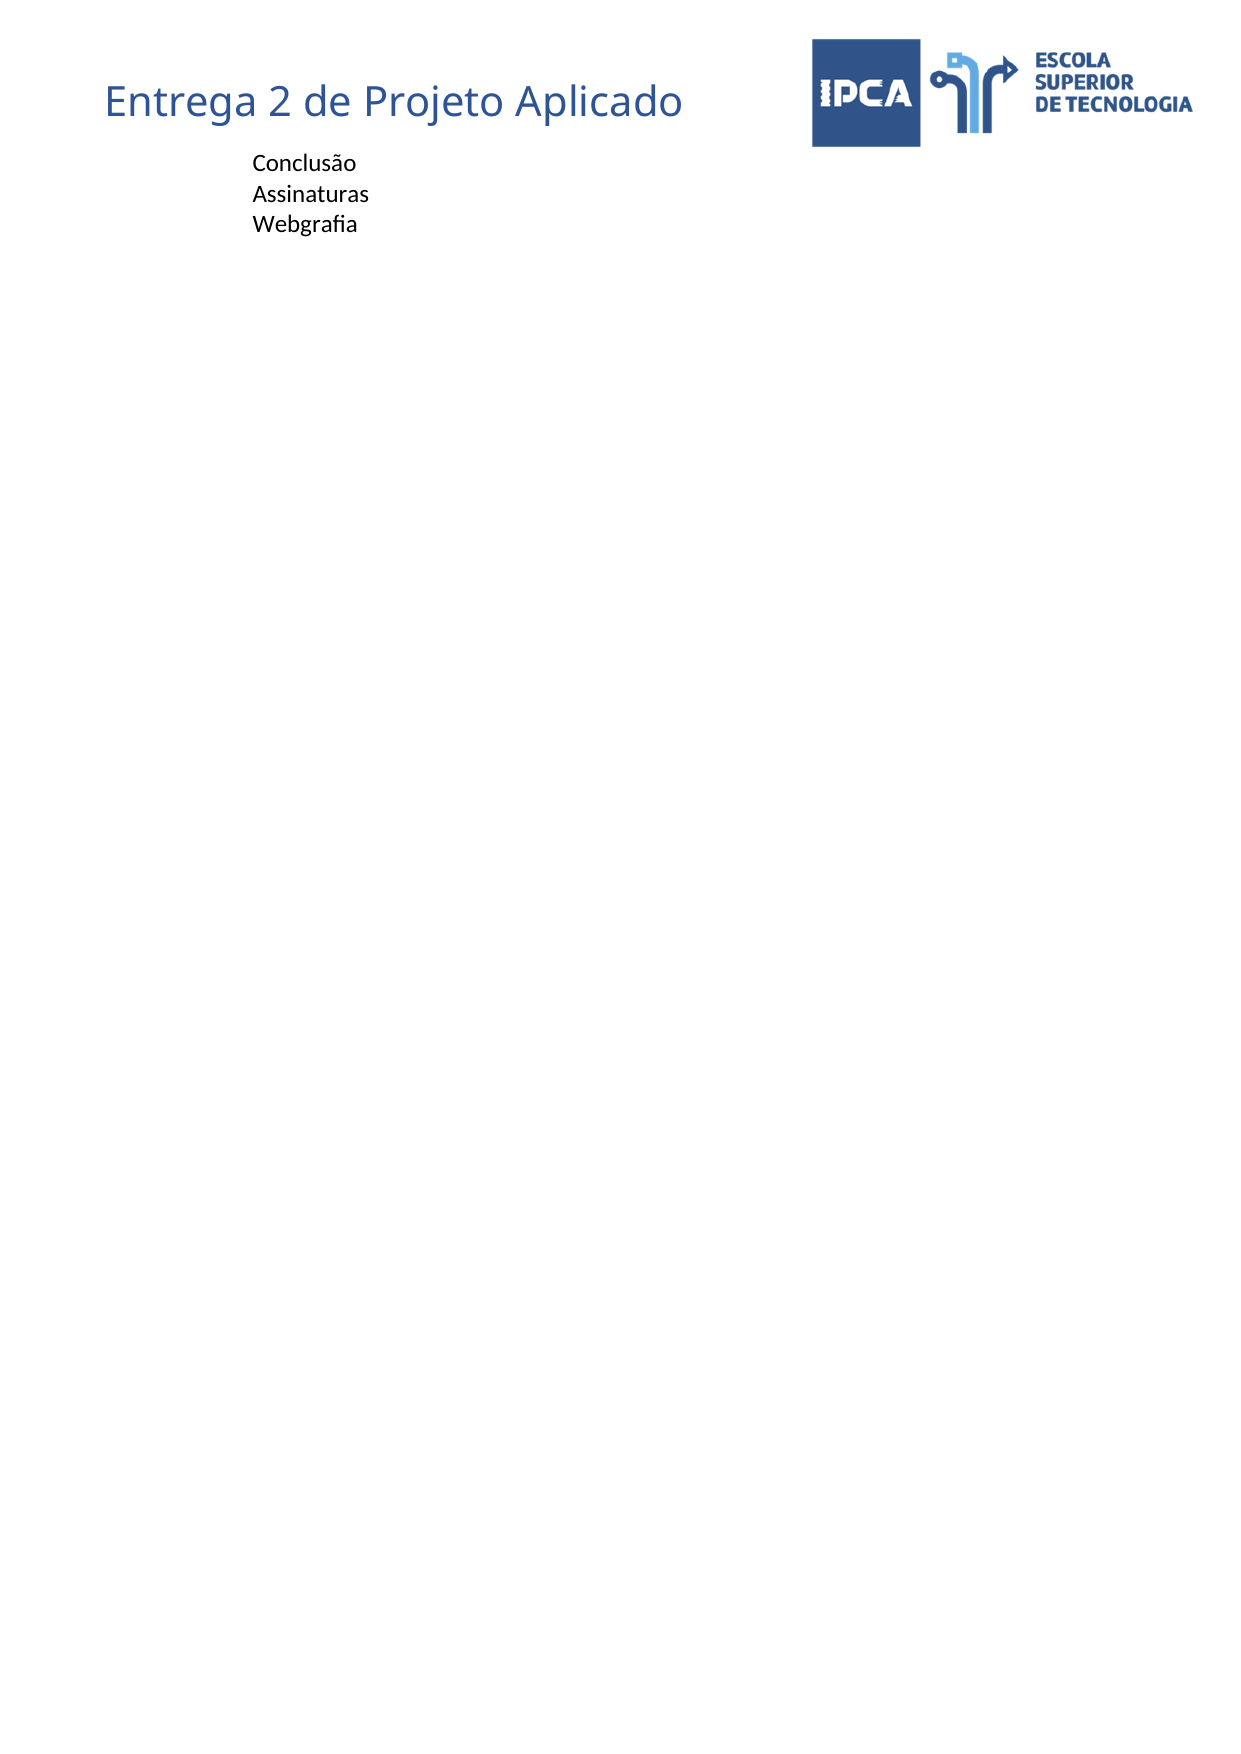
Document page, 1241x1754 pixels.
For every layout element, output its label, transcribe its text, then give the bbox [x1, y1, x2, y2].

list Conclusão [252, 148, 1063, 178]
picture [791, 0, 1213, 251]
list Assinaturas [252, 178, 1063, 209]
list Webgrafia [252, 209, 1063, 239]
